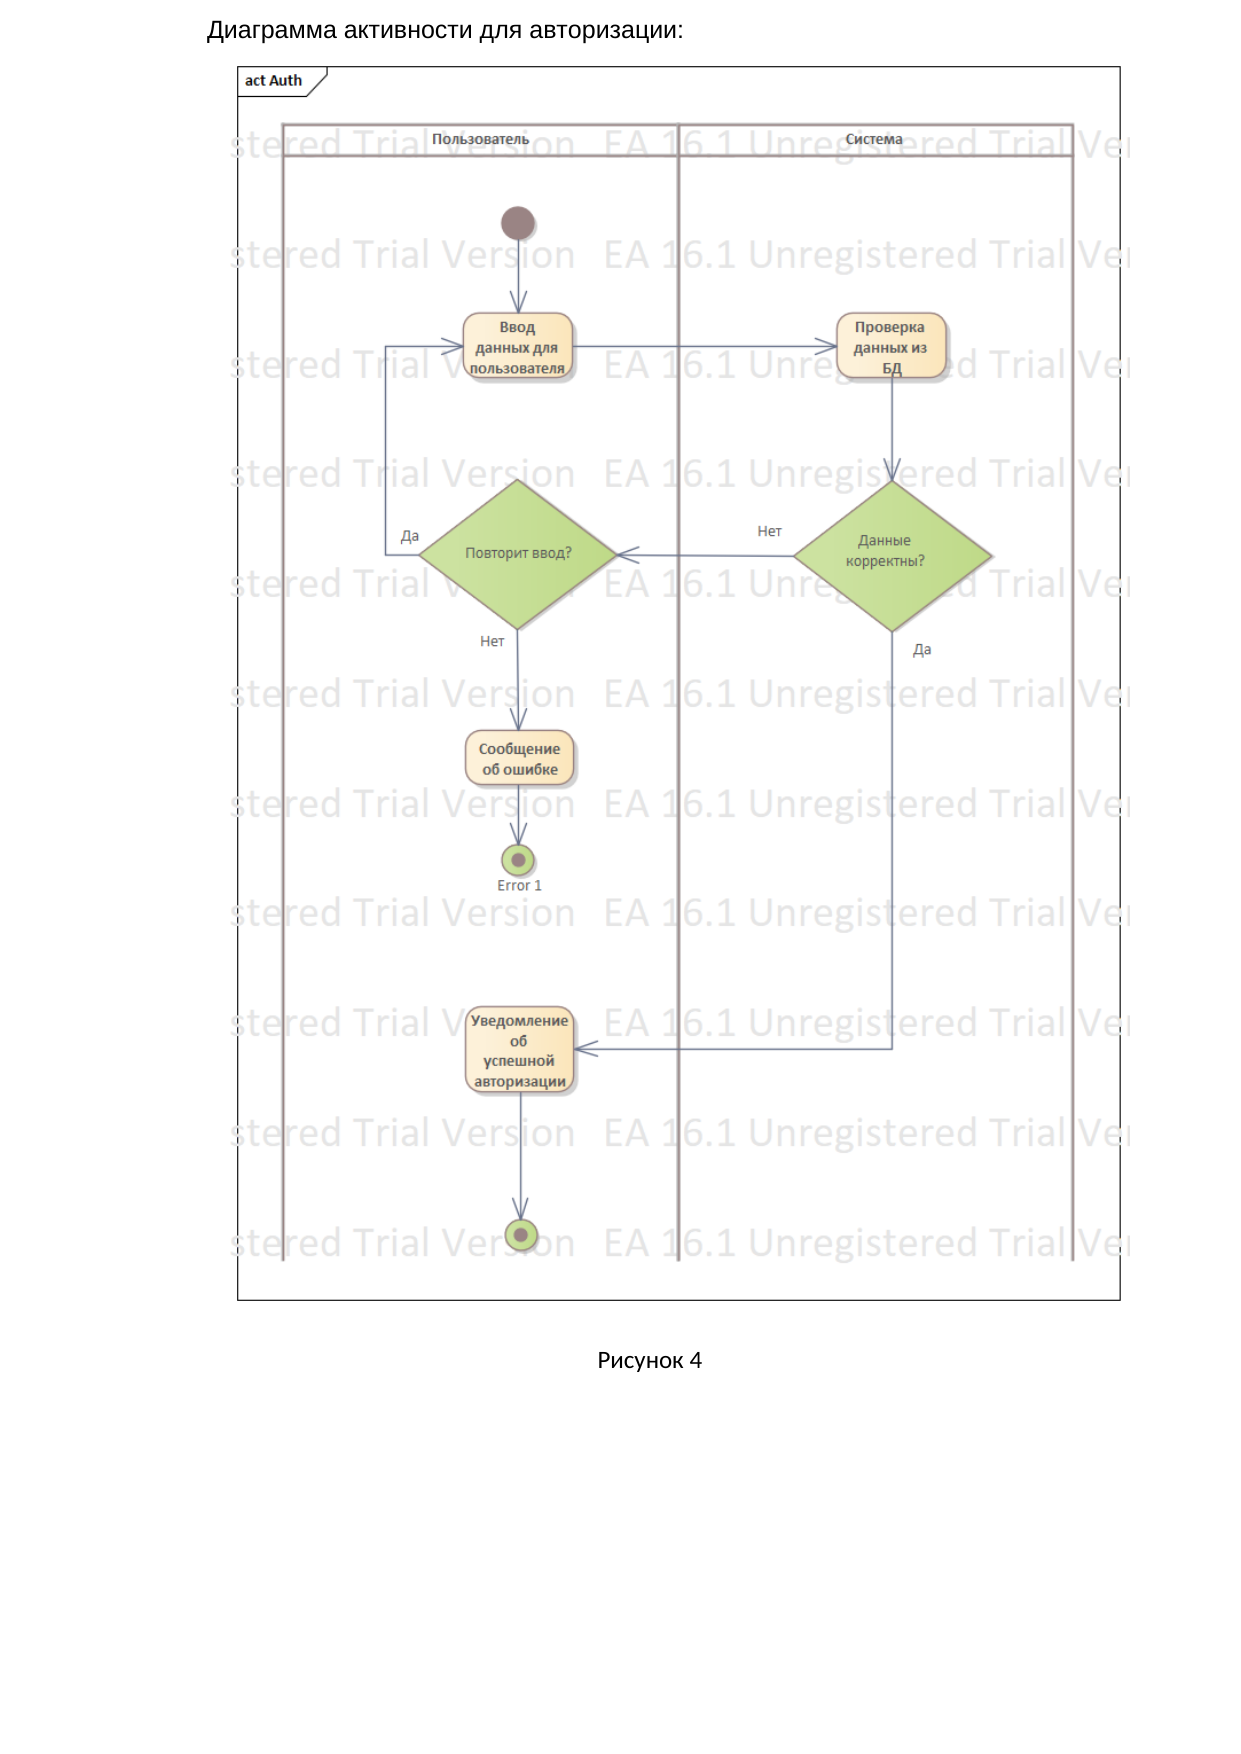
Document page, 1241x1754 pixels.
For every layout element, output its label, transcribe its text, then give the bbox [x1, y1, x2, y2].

picture [228, 57, 1130, 1309]
text Рисунок 4 [148, 1344, 1152, 1374]
list Диаграмма активности для авторизации: [148, 15, 1152, 43]
